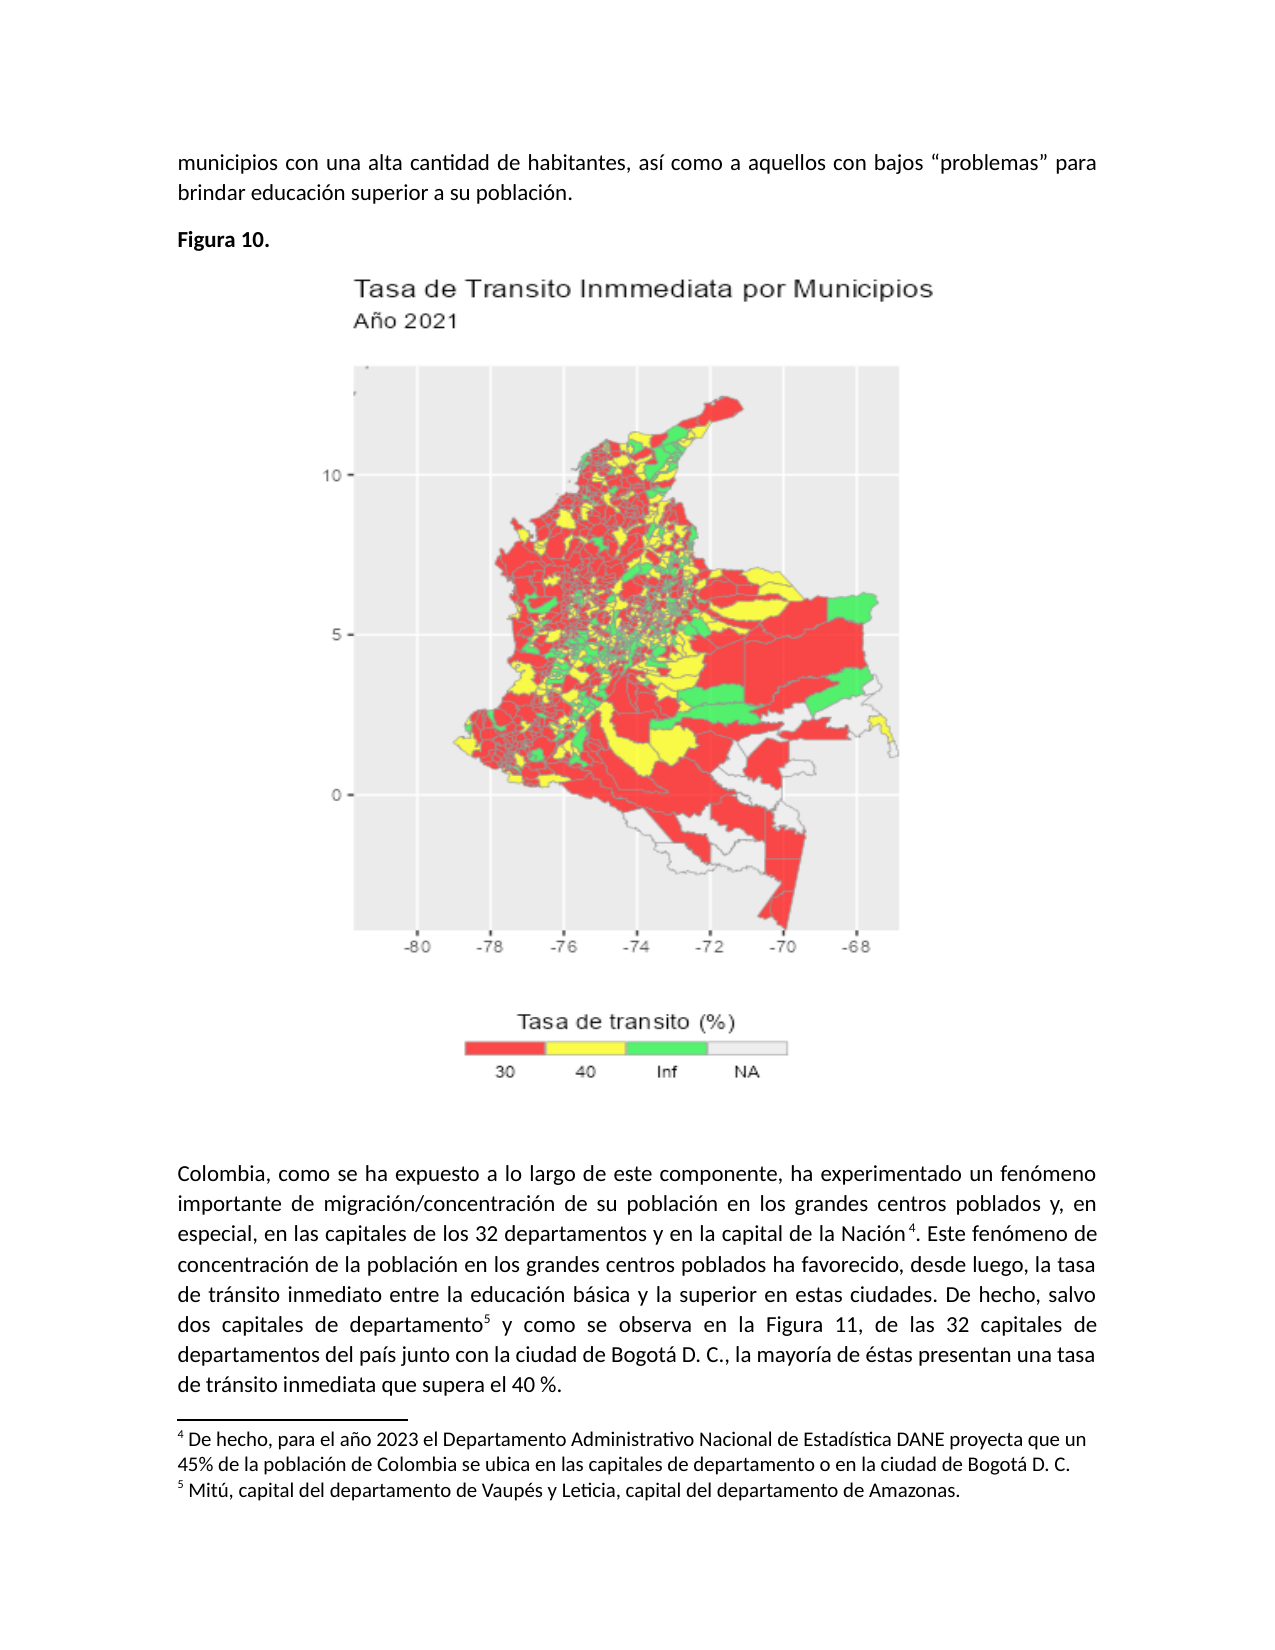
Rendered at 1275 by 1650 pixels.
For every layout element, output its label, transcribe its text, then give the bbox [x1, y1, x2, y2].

text Figura 10. [177, 225, 1098, 253]
text Colombia, como se ha expuesto a lo largo de este componente, ha experimentado un fenómeno importante de migración/concentración de su población en los grandes centros poblados y, en especial, en las capitales de los 32 departamentos y en la capital de la Nación. Este fenómeno de concentración de la población en los grandes centros poblados ha favorecido, desde luego, la tasa de tránsito inmediato entre la educación básica y la superior en estas ciudades. De hecho, salvo dos capitales de departamento y como se observa en la Figura 11, de las 32 capitales de departamentos del país junto con la ciudad de Bogotá D. C., la mayoría de éstas presentan una tasa de tránsito inmediata que supera el 40 %. [177, 1159, 1098, 1399]
picture [283, 271, 992, 1094]
